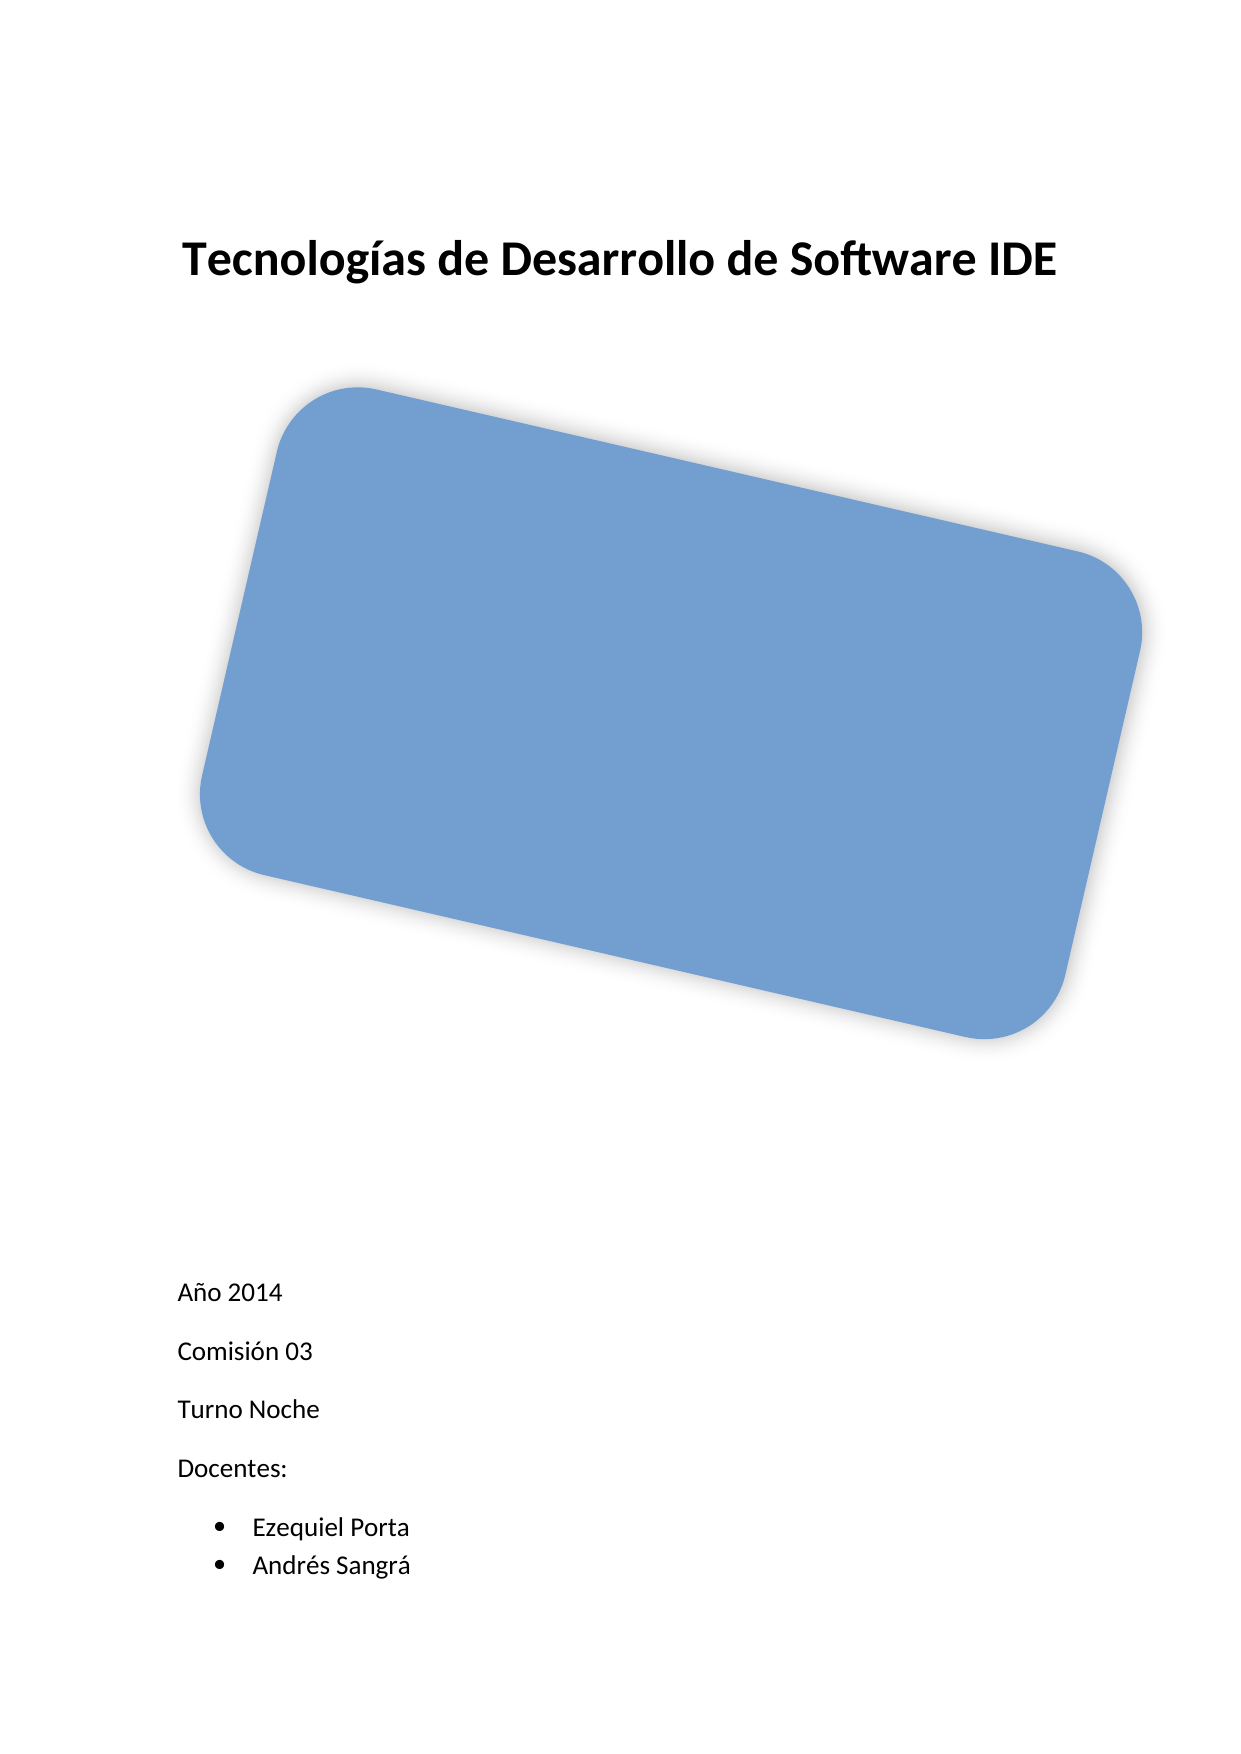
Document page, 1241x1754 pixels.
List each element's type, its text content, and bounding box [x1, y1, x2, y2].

list Ezequiel Porta [215, 1510, 1063, 1543]
text Comisión 03 [177, 1334, 1063, 1367]
text Año 2014 [177, 1275, 1063, 1308]
list Andrés Sangrá [215, 1548, 1063, 1581]
text Tecnologías de Desarrollo de Software IDE [177, 227, 1063, 288]
text Turno Noche [177, 1392, 1063, 1425]
text Docentes: [177, 1451, 1063, 1484]
